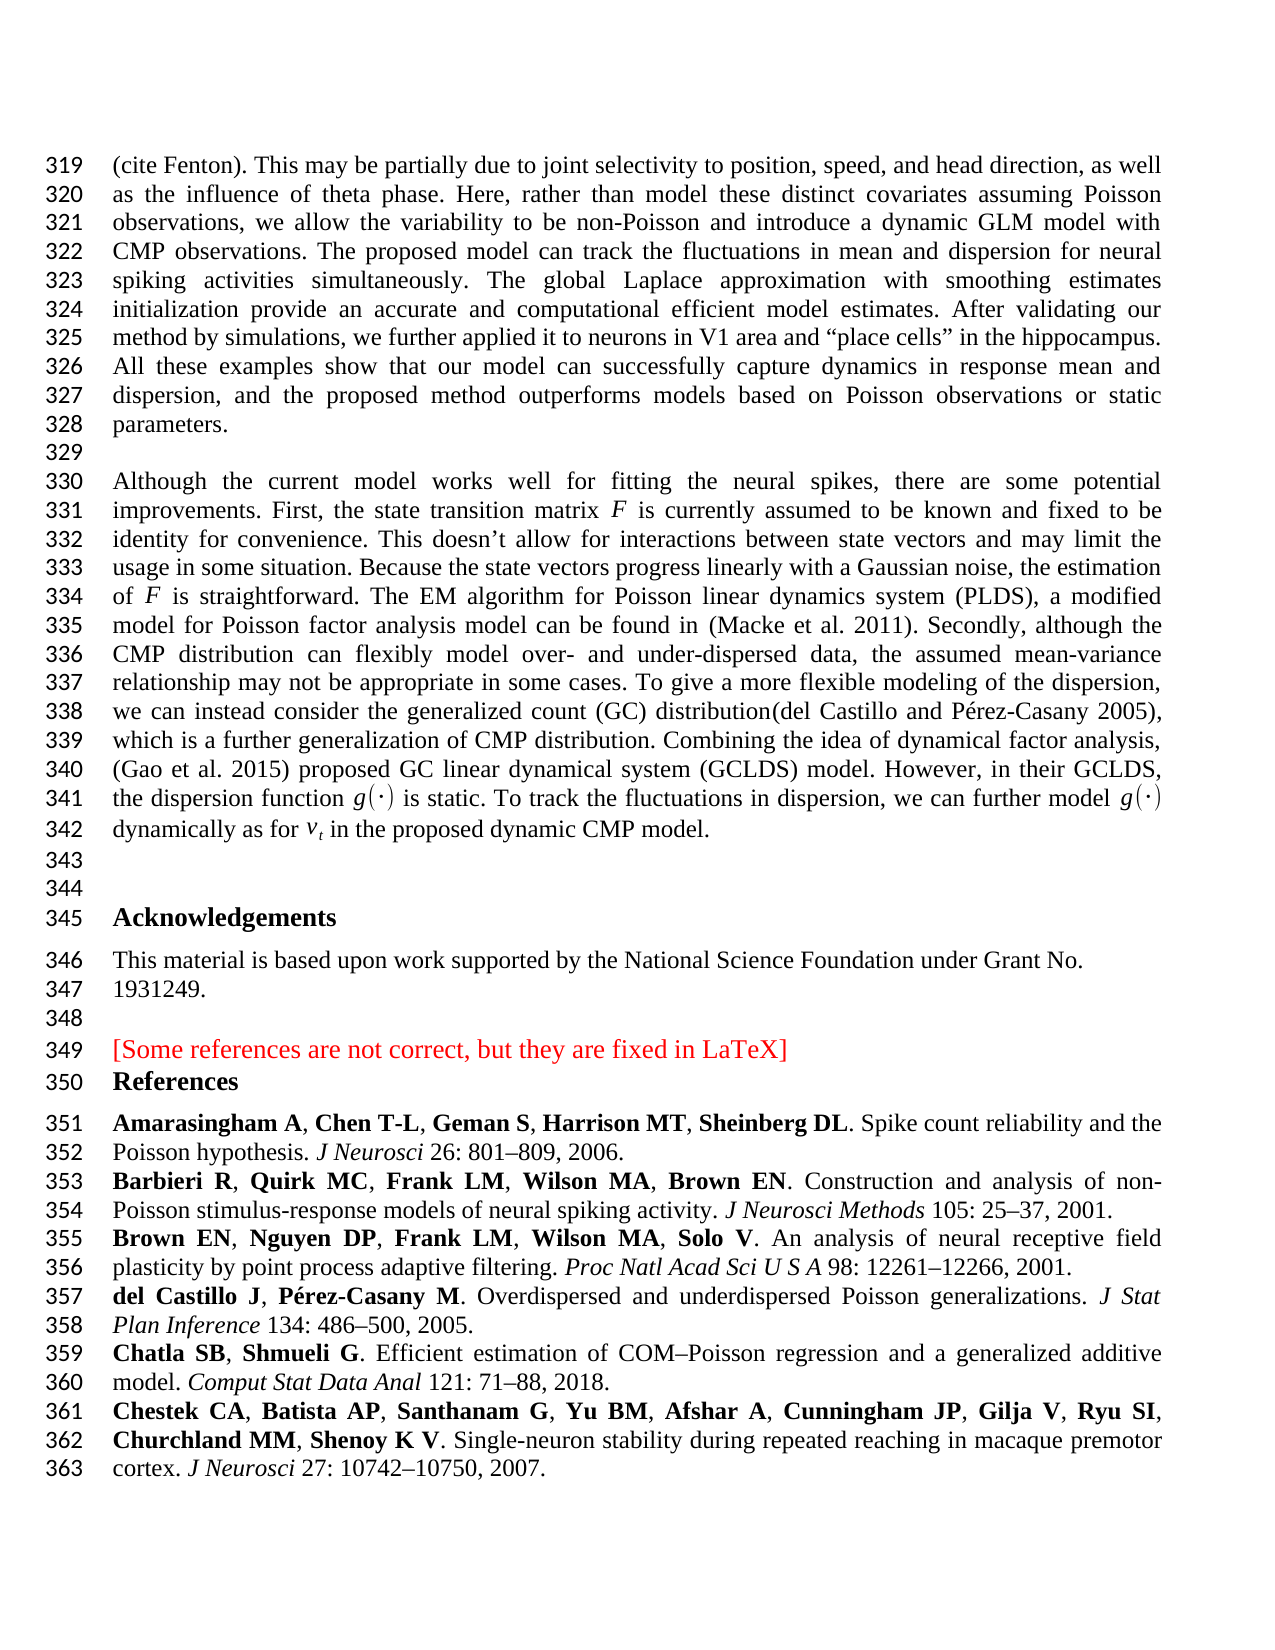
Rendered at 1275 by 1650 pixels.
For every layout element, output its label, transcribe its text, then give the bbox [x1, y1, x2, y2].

text Amarasingham A, Chen T-L, Geman S, Harrison MT, Sheinberg DL. Spike count reliability and the Poisson hypothesis. J Neurosci 26: 801–809, 2006. [112, 1108, 1162, 1166]
text This material is based upon work supported by the National Science Foundation under Grant No. 1931249. [112, 945, 1162, 1002]
text del Castillo J, Pérez-Casany M. Overdispersed and underdispersed Poisson generalizations. J Stat Plan Inference 134: 486–500, 2005. [112, 1281, 1162, 1338]
subtitle References [112, 1065, 1162, 1096]
subtitle Acknowledgements [112, 901, 1162, 932]
text Barbieri R, Quirk MC, Frank LM, Wilson MA, Brown EN. Construction and analysis of non-Poisson stimulus-response models of neural spiking activity. J Neurosci Methods 105: 25–37, 2001. [112, 1166, 1162, 1223]
text [Some references are not correct, but they are fixed in LaTeX] [112, 1034, 1162, 1065]
text Although the current model works well for fitting the neural spikes, there are some potential improvements. First, the state transition matrix is currently assumed to be known and fixed to be identity for convenience. This doesn’t allow for interactions between state vectors and may limit the usage in some situation. Because the state vectors progress linearly with a Gaussian noise, the estimation of is straightforward. The EM algorithm for Poisson linear dynamics system (PLDS), a modified model for Poisson factor analysis model can be found in (Macke et al. 2011). Secondly, although the CMP distribution can flexibly model over- and under-dispersed data, the assumed mean-variance relationship may not be appropriate in some cases. To give a more flexible modeling of the dispersion, we can instead consider the generalized count (GC) distribution(del Castillo and Pérez-Casany 2005), which is a further generalization of CMP distribution. Combining the idea of dynamical factor analysis, (Gao et al. 2015) proposed GC linear dynamical system (GCLDS) model. However, in their GCLDS, the dispersion function is static. To track the fluctuations in dispersion, we can further model dynamically as for in the proposed dynamic CMP model. [112, 466, 1162, 844]
text Chatla SB, Shmueli G. Efficient estimation of COM–Poisson regression and a generalized additive model. Comput Stat Data Anal 121: 71–88, 2018. [112, 1338, 1162, 1396]
text Brown EN, Nguyen DP, Frank LM, Wilson MA, Solo V. An analysis of neural receptive field plasticity by point process adaptive filtering. Proc Natl Acad Sci U S A 98: 12261–12266, 2001. [112, 1223, 1162, 1281]
text Chestek CA, Batista AP, Santhanam G, Yu BM, Afshar A, Cunningham JP, Gilja V, Ryu SI, Churchland MM, Shenoy K V. Single-neuron stability during repeated reaching in macaque premotor cortex. J Neurosci 27: 10742–10750, 2007. [112, 1396, 1162, 1482]
